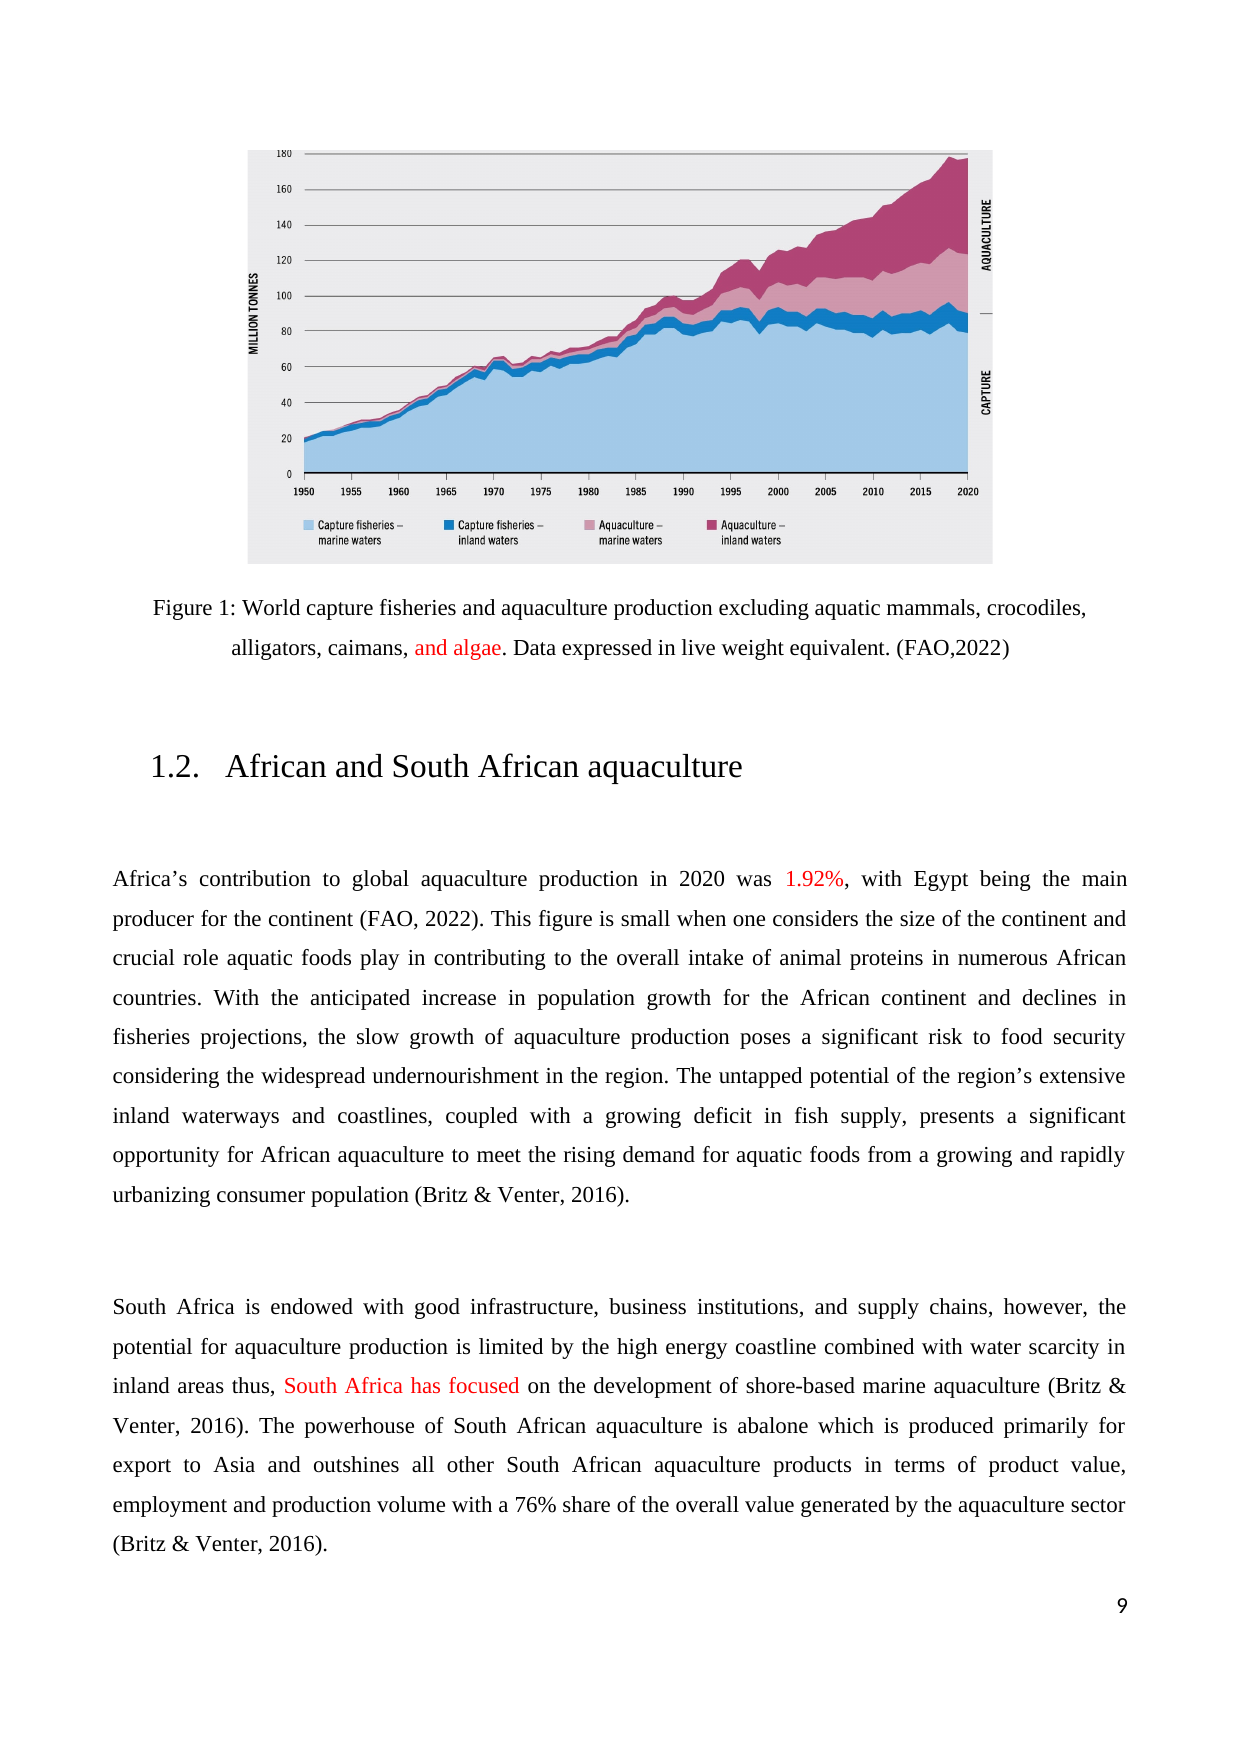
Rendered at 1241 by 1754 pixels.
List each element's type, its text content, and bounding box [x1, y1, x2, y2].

text South Africa is endowed with good infrastructure, business institutions, and supply chains, however, the potential for aquaculture production is limited by the high energy coastline combined with water scarcity in inland areas thus, South Africa has focused on the development of shore-based marine aquaculture (Britz & Venter, 2016). The powerhouse of South African aquaculture is abalone which is produced primarily for export to Asia and outshines all other South African aquaculture products in terms of product value, employment and production volume with a 76% share of the overall value generated by the aquaculture sector (Britz & Venter, 2016). [112, 1293, 1128, 1556]
text Africa’s contribution to global aquaculture production in 2020 was 1.92%, with Egypt being the main producer for the continent (FAO, 2022). This figure is small when one considers the size of the continent and crucial role aquatic foods play in contributing to the overall intake of animal proteins in numerous African countries. With the anticipated increase in population growth for the African continent and declines in fisheries projections, the slow growth of aquaculture production poses a significant risk to food security considering the widespread undernourishment in the region. The untapped potential of the region’s extensive inland waterways and coastlines, coupled with a growing deficit in fish supply, presents a significant opportunity for African aquaculture to meet the rising demand for aquatic foods from a growing and rapidly urbanizing consumer population (Britz & Venter, 2016). [112, 865, 1128, 1207]
subtitle African and South African aquaculture [150, 746, 1128, 784]
picture [247, 150, 993, 564]
text Figure 1: World capture fisheries and aquaculture production excluding aquatic mammals, crocodiles, alligators, caimans, and algae. Data expressed in live weight equivalent. (FAO,2022) [112, 594, 1128, 660]
